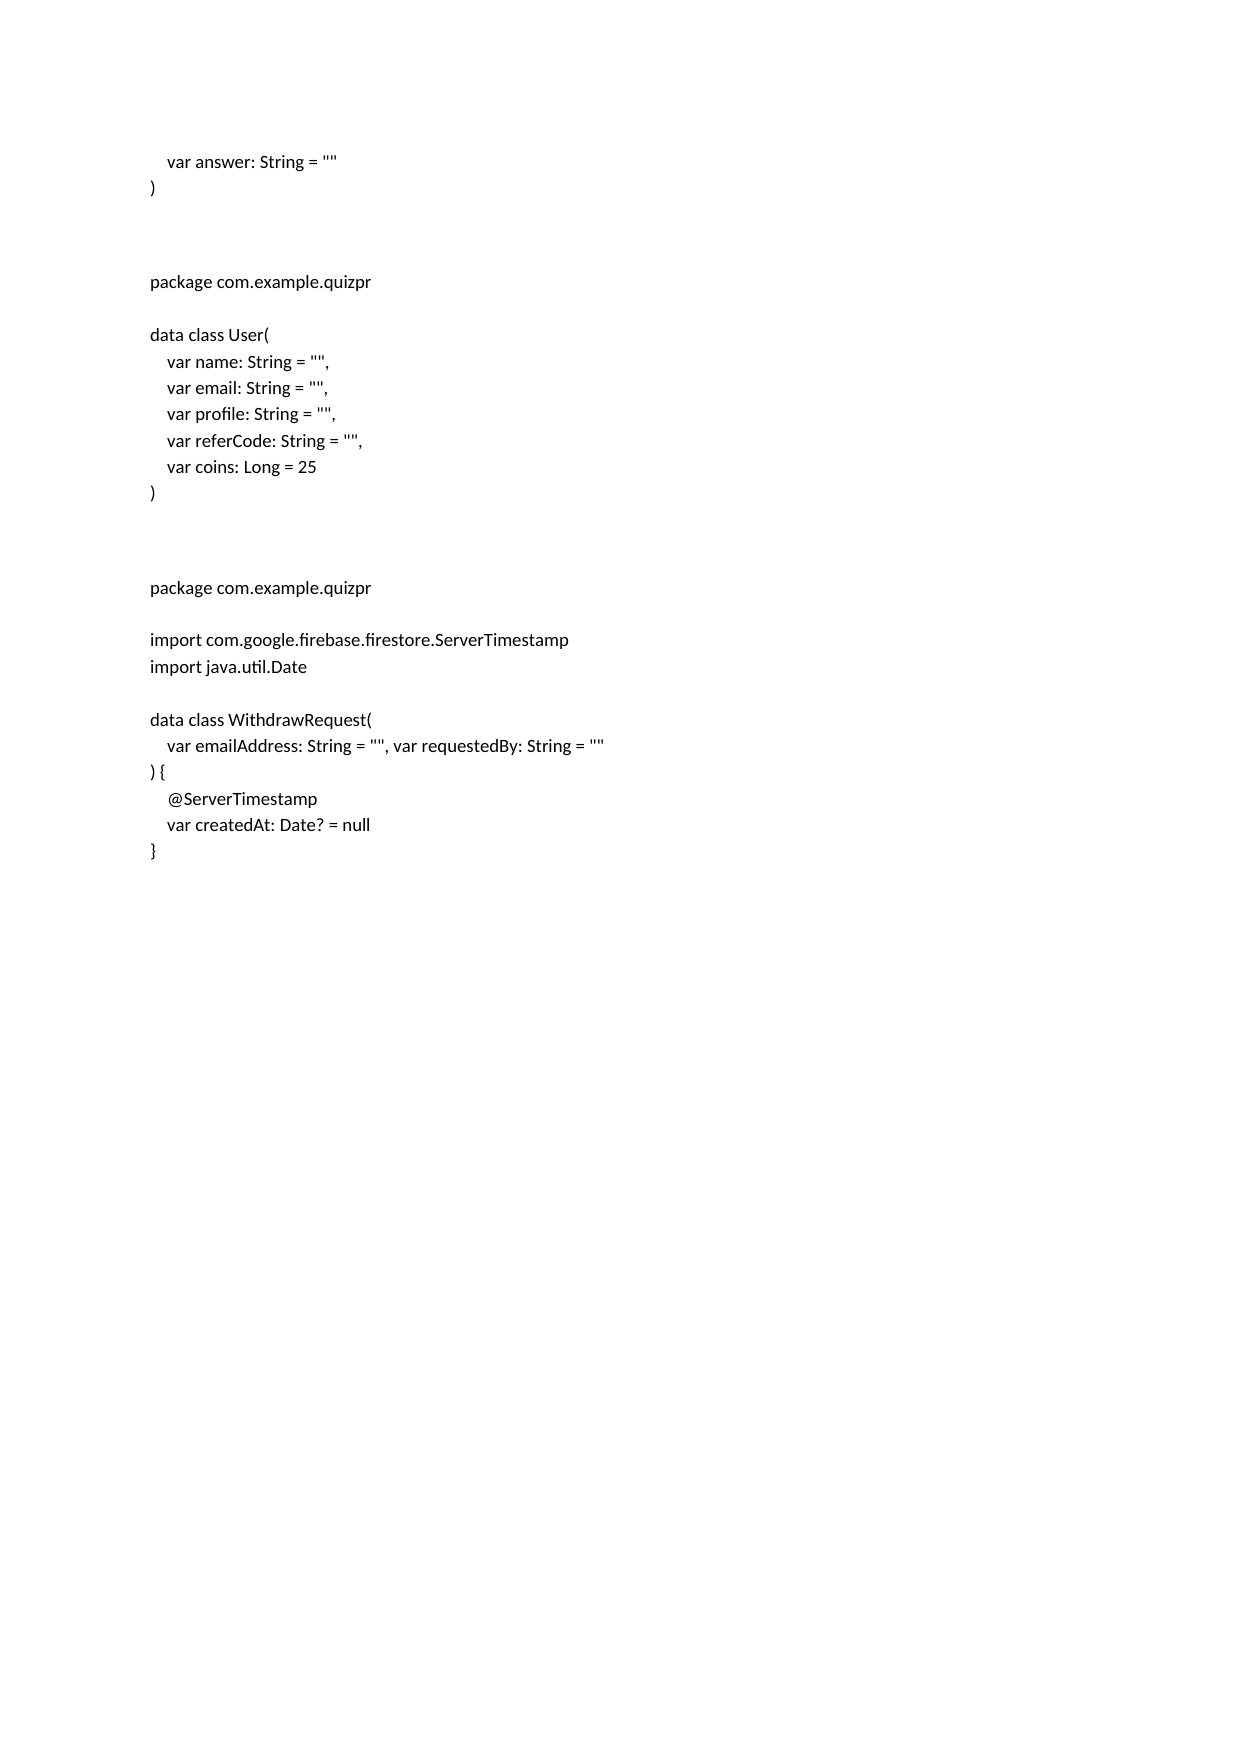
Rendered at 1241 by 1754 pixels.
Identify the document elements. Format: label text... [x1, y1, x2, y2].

text package com.example.quizpr data class User( var name: String = "", var email: String = "", var profile: String = "", var referCode: String = "", var coins: Long = 25 ) [150, 271, 1090, 504]
text package com.example.quizpr import com.google.firebase.firestore.ServerTimestamp import java.util.Date data class WithdrawRequest( var emailAddress: String = "", var requestedBy: String = "" ) { @ServerTimestamp var createdAt: Date? = null } [150, 576, 1090, 862]
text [150, 150, 1090, 199]
